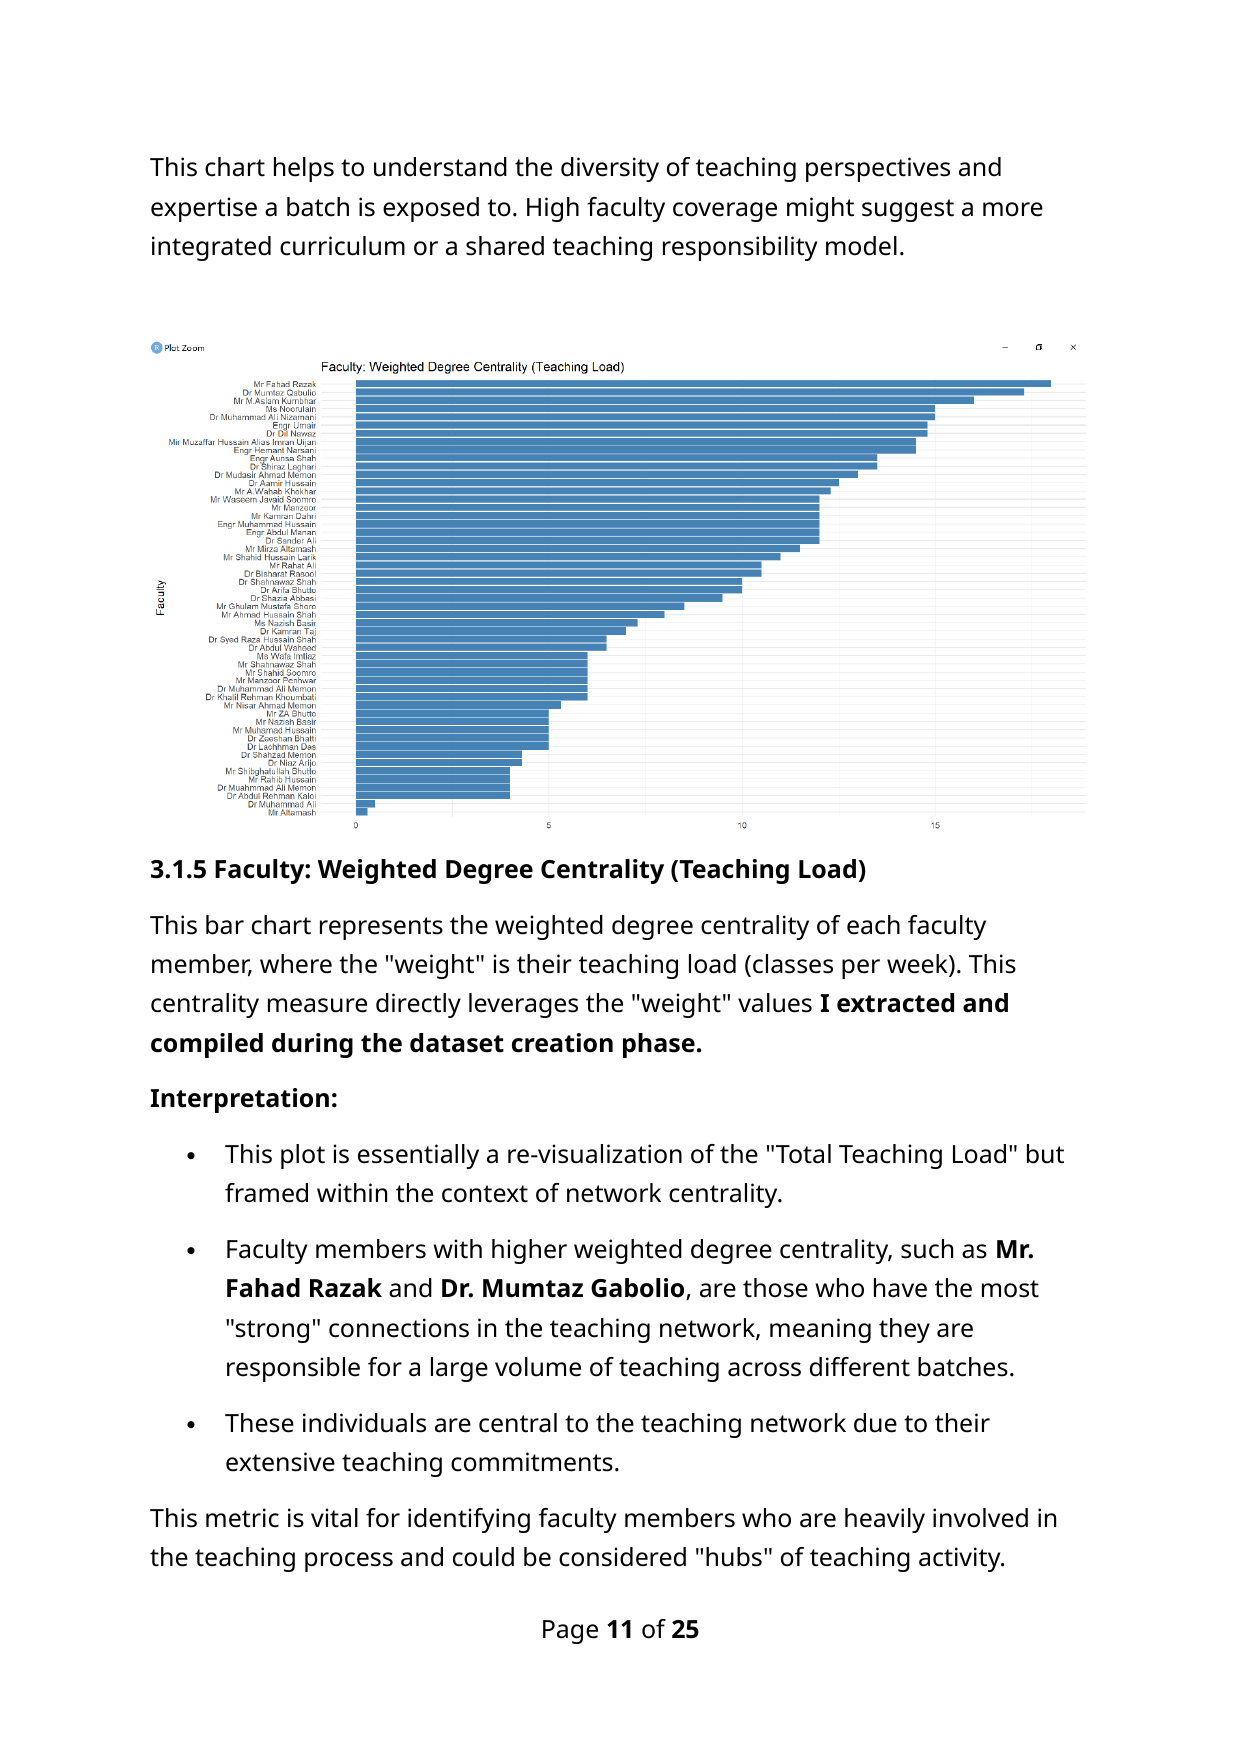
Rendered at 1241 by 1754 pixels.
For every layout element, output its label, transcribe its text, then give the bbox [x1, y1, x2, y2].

text Interpretation: [150, 1081, 1090, 1115]
text This metric is vital for identifying faculty members who are heavily involved in the teaching process and could be considered "hubs" of teaching activity. [150, 1500, 1090, 1573]
picture [150, 340, 1091, 831]
text This chart helps to understand the diversity of teaching perspectives and expertise a batch is exposed to. High faculty coverage might suggest a more integrated curriculum or a shared teaching responsibility model. [150, 150, 1090, 262]
text This bar chart represents the weighted degree centrality of each faculty member, where the "weight" is their teaching load (classes per week). This centrality measure directly leverages the "weight" values I extracted and compiled during the dataset creation phase. [150, 908, 1090, 1059]
list These individuals are central to the teaching network due to their extensive teaching commitments. [187, 1405, 1090, 1478]
list Faculty members with higher weighted degree centrality, such as Mr. Fahad Razak and Dr. Mumtaz Gabolio, are those who have the most "strong" connections in the teaching network, meaning they are responsible for a large volume of teaching across different batches. [187, 1232, 1090, 1383]
list This plot is essentially a re-visualization of the "Total Teaching Load" but framed within the context of network centrality. [187, 1137, 1090, 1210]
text 3.1.5 Faculty: Weighted Degree Centrality (Teaching Load) [150, 852, 1090, 886]
